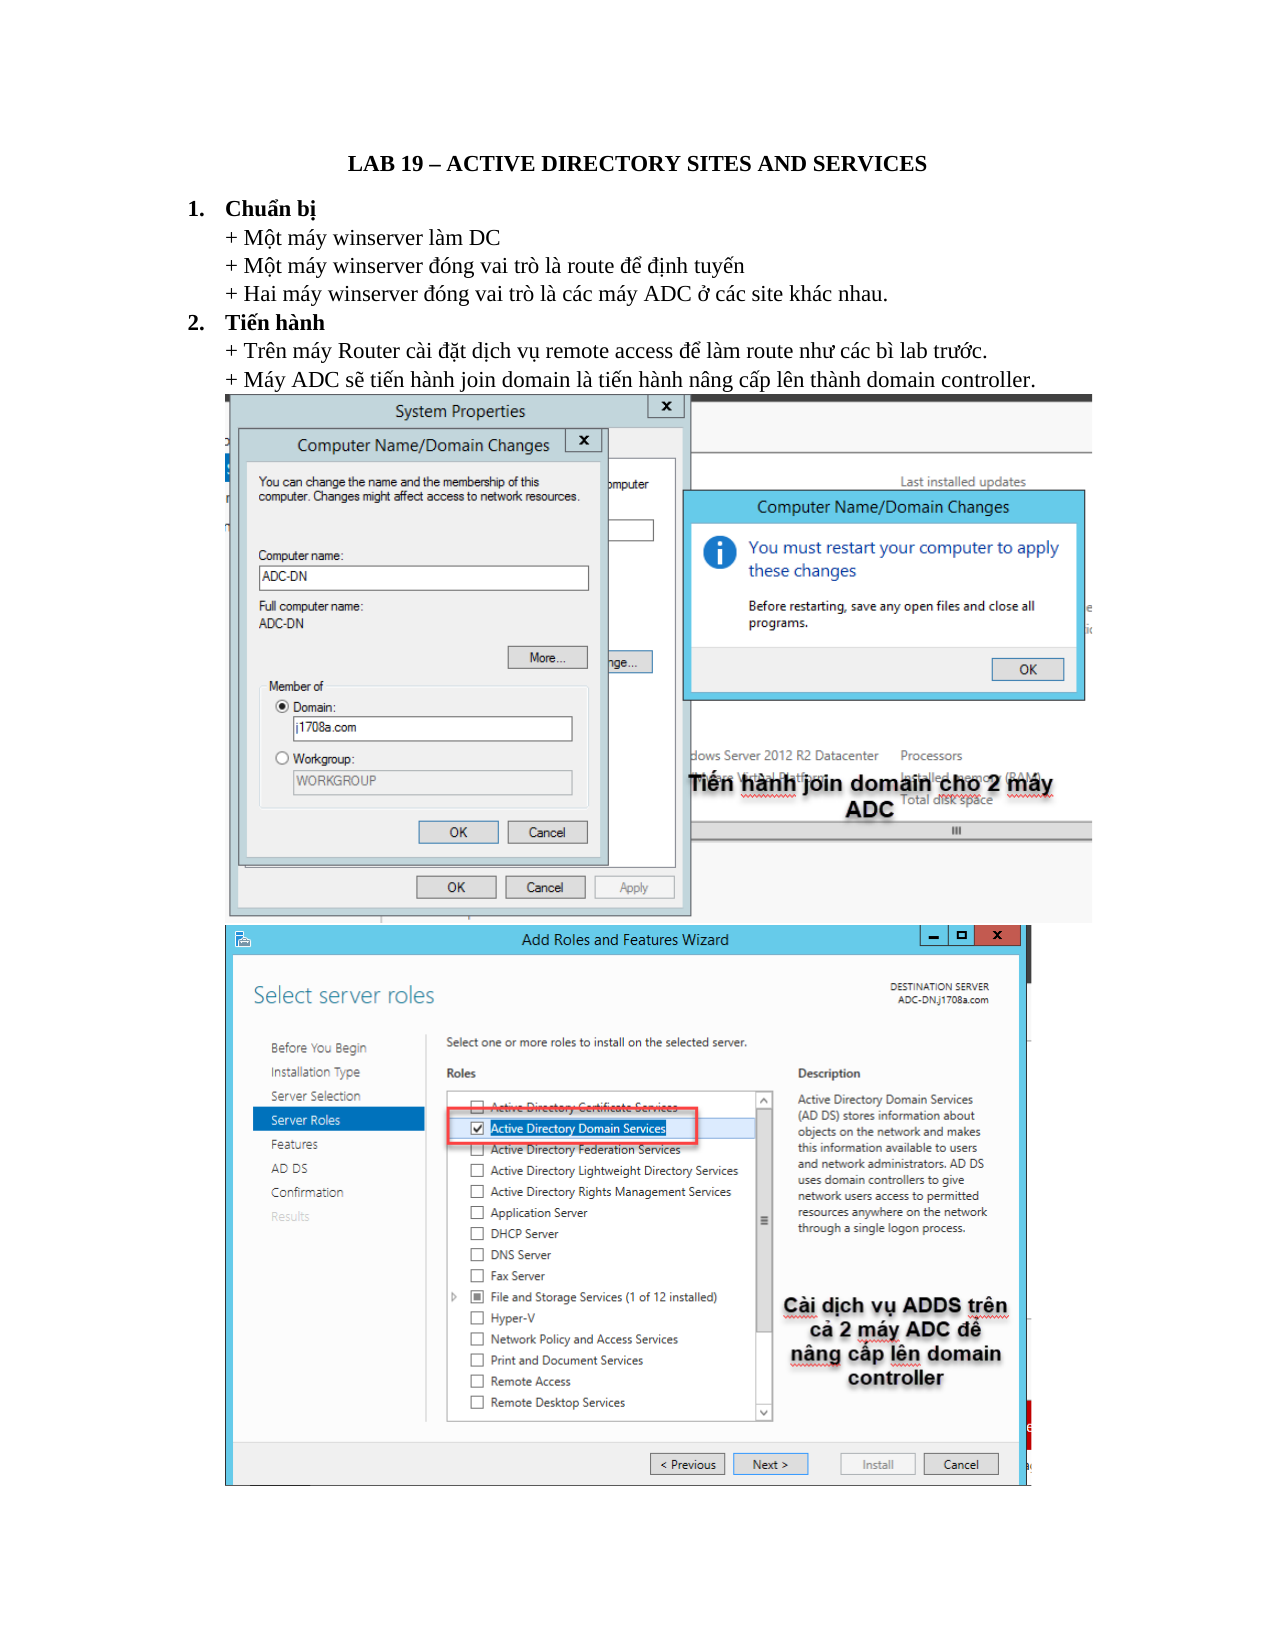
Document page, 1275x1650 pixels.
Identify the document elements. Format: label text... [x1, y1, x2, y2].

list + Trên máy Router cài đặt dịch vụ remote access để làm route như các bì lab trước. [225, 337, 1125, 364]
list Chuẩn bị [187, 195, 1125, 221]
picture [225, 394, 1093, 923]
list Tiến hành [187, 309, 1125, 335]
list + Một máy winserver làm DC [225, 223, 1125, 250]
text LAB 19 – ACTIVE DIRECTORY SITES AND SERVICES [150, 150, 1125, 176]
list + Hai máy winserver đóng vai trò là các máy ADC ở các site khác nhau. [225, 280, 1125, 307]
list + Máy ADC sẽ tiến hành join domain là tiến hành nâng cấp lên thành domain controller. [225, 366, 1125, 392]
picture [225, 925, 1032, 1486]
list + Một máy winserver đóng vai trò là route để định tuyến [225, 252, 1125, 278]
